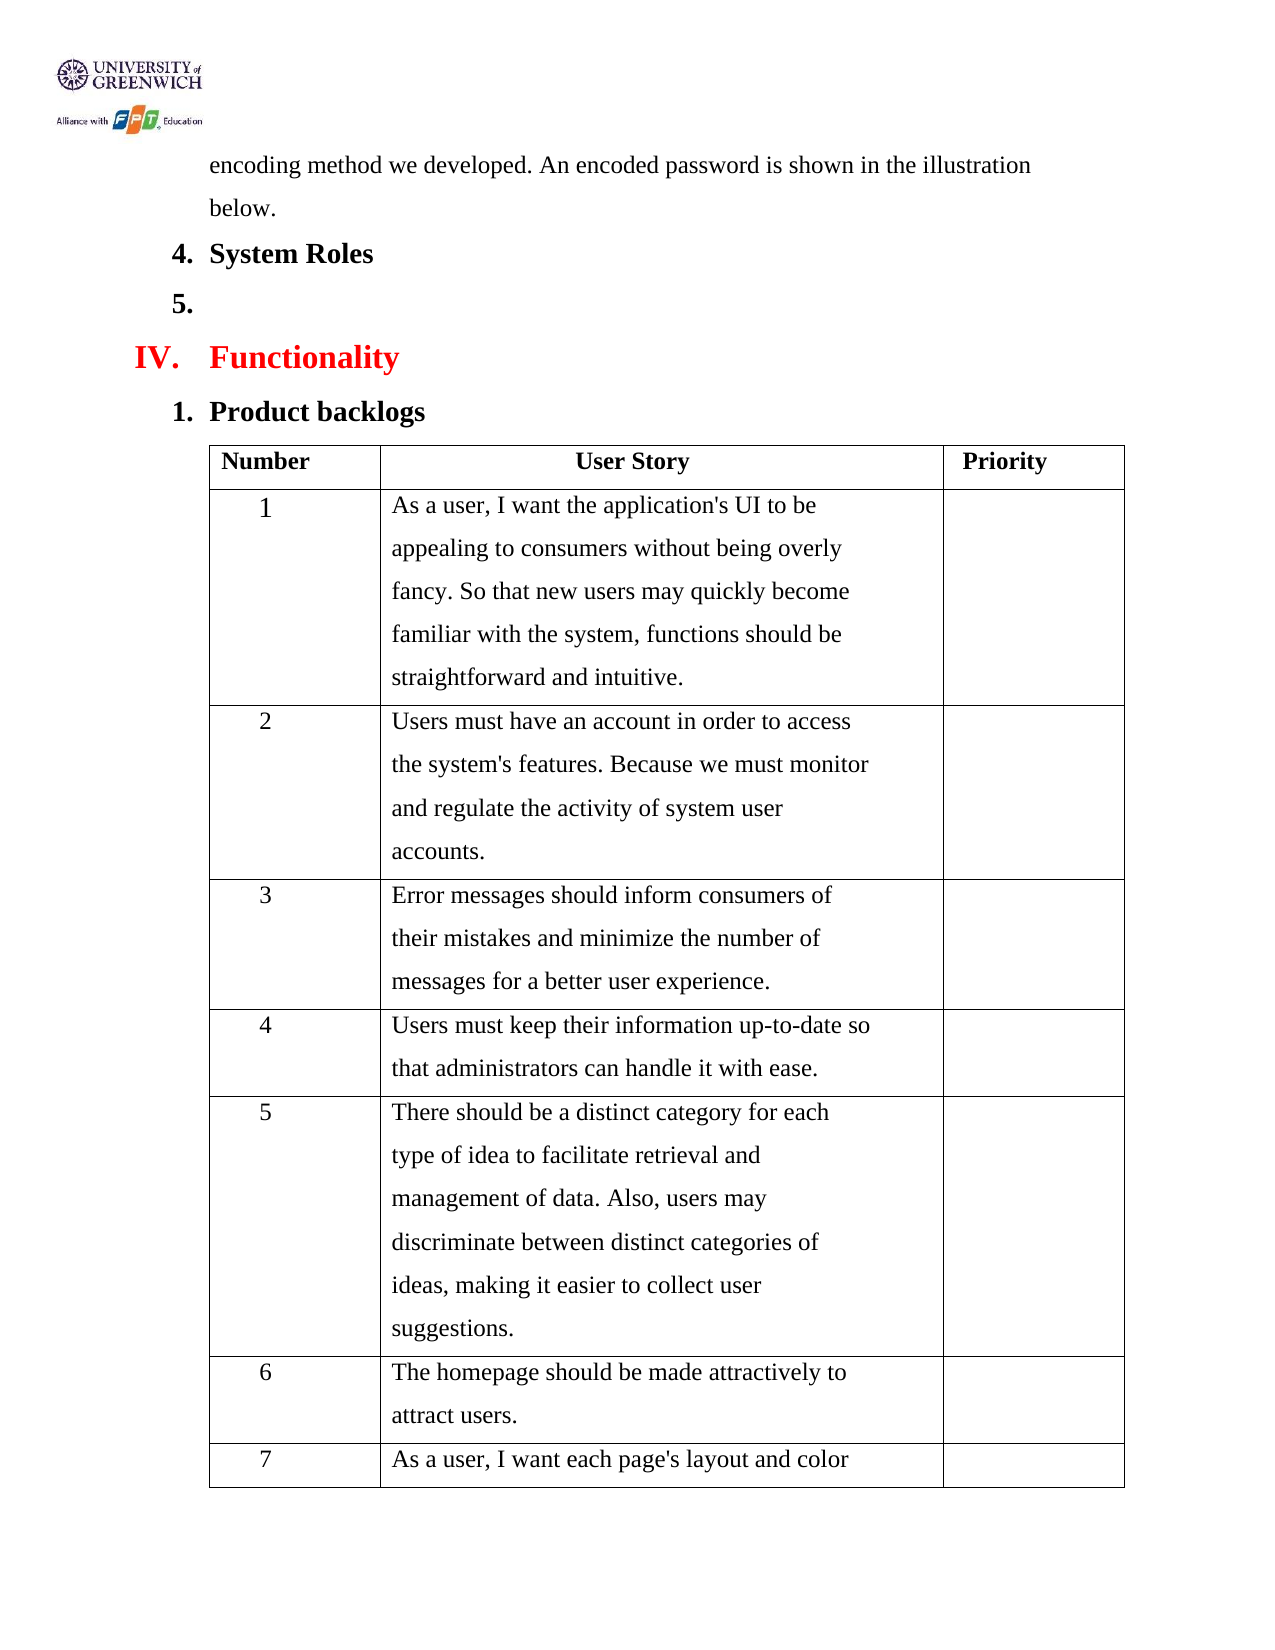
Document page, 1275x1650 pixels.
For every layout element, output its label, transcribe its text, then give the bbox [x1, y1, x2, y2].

table_cell 4 [210, 1010, 380, 1096]
table_header Number [210, 446, 380, 489]
table_cell There should be a distinct category for each type of idea to facilitate retrieval and management of data. Also, users may discriminate between distinct categories of ideas, making it easier to collect user suggestions. [381, 1097, 943, 1356]
list Product backlogs [172, 394, 1066, 428]
table_cell Users must keep their information up-to-date so that administrators can handle it with ease. [381, 1010, 943, 1096]
table_cell Error messages should inform consumers of their mistakes and minimize the number of messages for a better user experience. [381, 880, 943, 1009]
table_cell [944, 1357, 1124, 1443]
table_cell 5 [210, 1097, 380, 1356]
table_cell [944, 706, 1124, 879]
table_cell [944, 490, 1124, 705]
table_cell 1 [210, 490, 380, 705]
table_cell 6 [210, 1357, 380, 1443]
list System Roles [172, 236, 1066, 270]
table_cell As a user, I want the application's UI to be appealing to consumers without being overly fancy. So that new users may quickly become familiar with the system, functions should be straightforward and intuitive. [381, 490, 943, 705]
table_header Priority [944, 446, 1124, 489]
table_cell The homepage should be made attractively to attract users. [381, 1357, 943, 1443]
table_cell 3 [210, 880, 380, 1009]
table_header User Story [381, 446, 943, 489]
list Functionality [134, 337, 1066, 375]
table_cell [944, 1010, 1124, 1096]
table_cell 2 [210, 706, 380, 879]
table_cell [944, 880, 1124, 1009]
table_cell 7 [210, 1444, 380, 1487]
table_cell [944, 1444, 1124, 1487]
table_cell [944, 1097, 1124, 1356]
table_cell Users must have an account in order to access the system's features. Because we must monitor and regulate the activity of system user accounts. [381, 706, 943, 879]
picture [44, 46, 213, 144]
